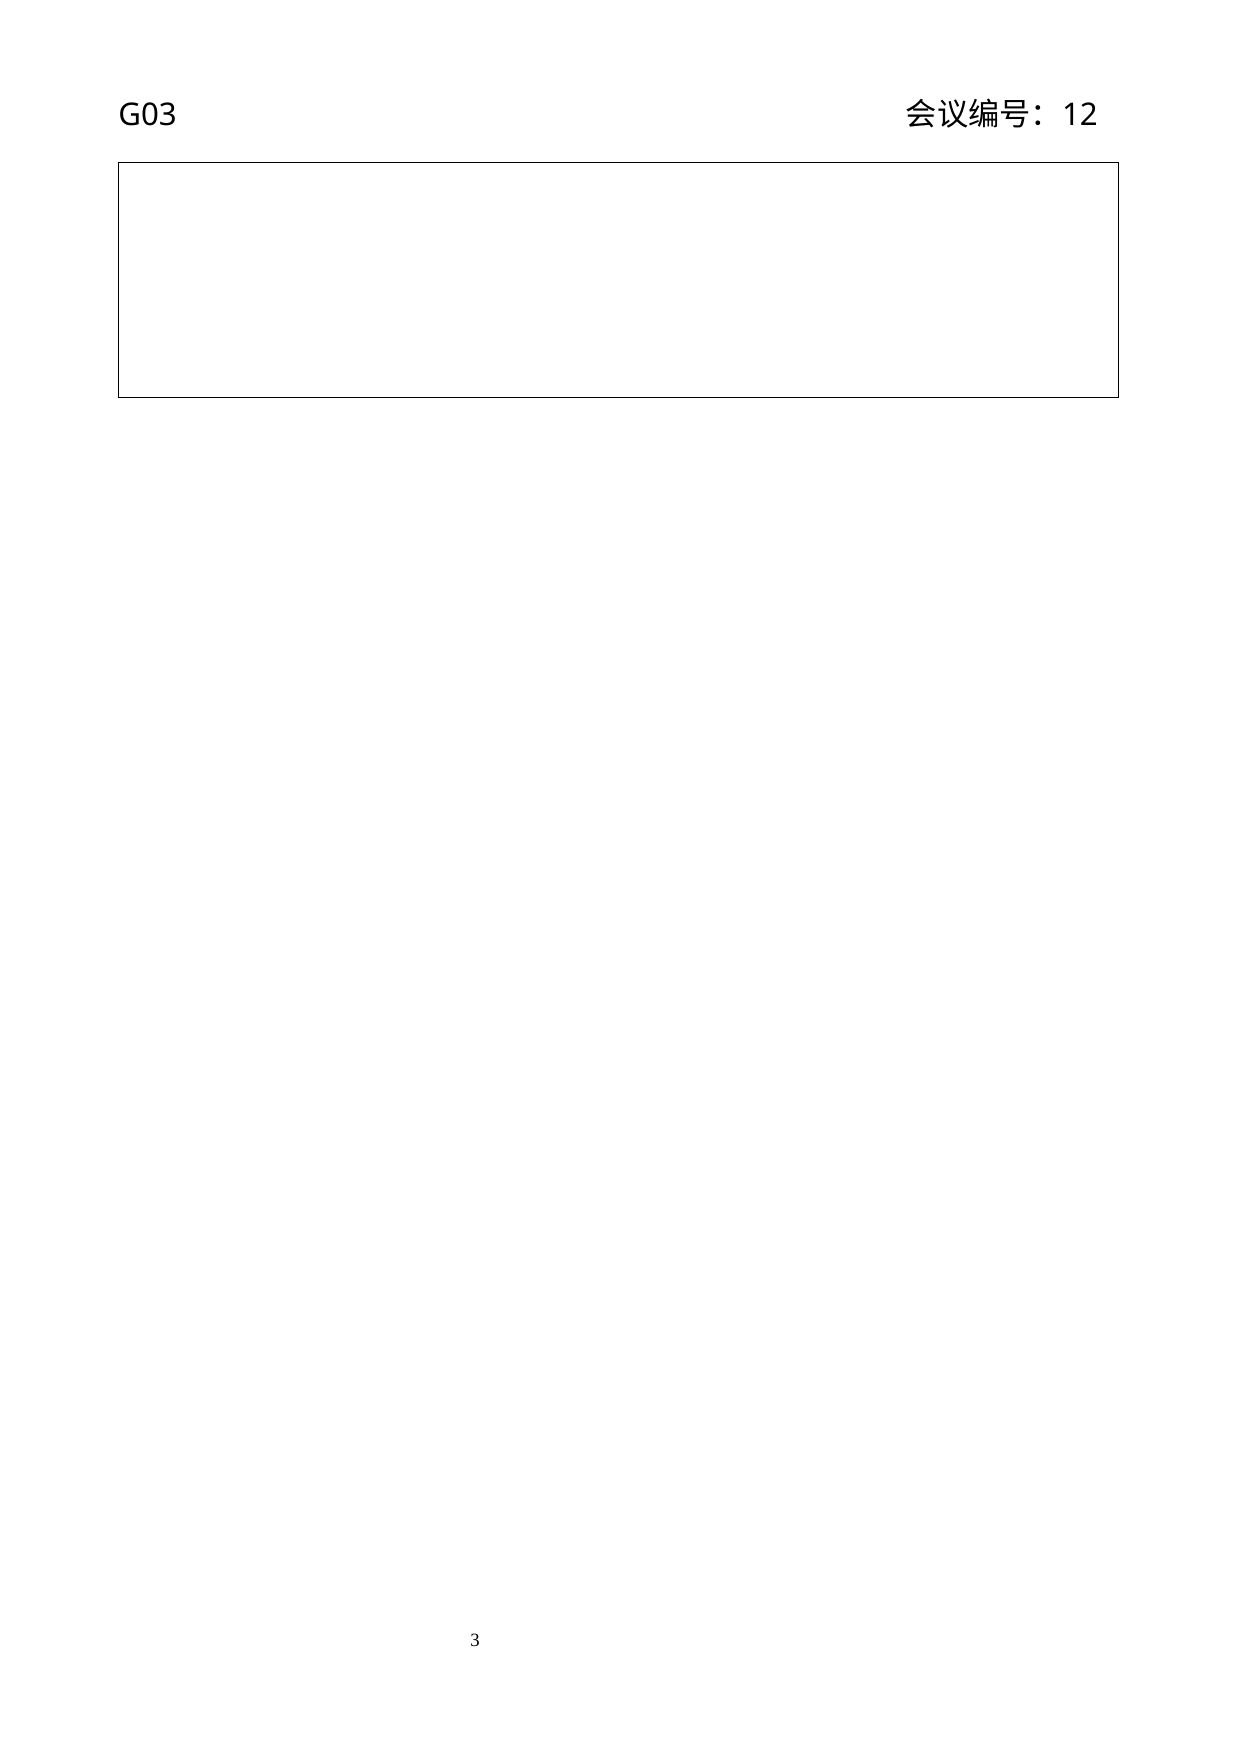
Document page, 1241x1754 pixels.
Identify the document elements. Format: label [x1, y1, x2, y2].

table_cell [119, 163, 1118, 397]
